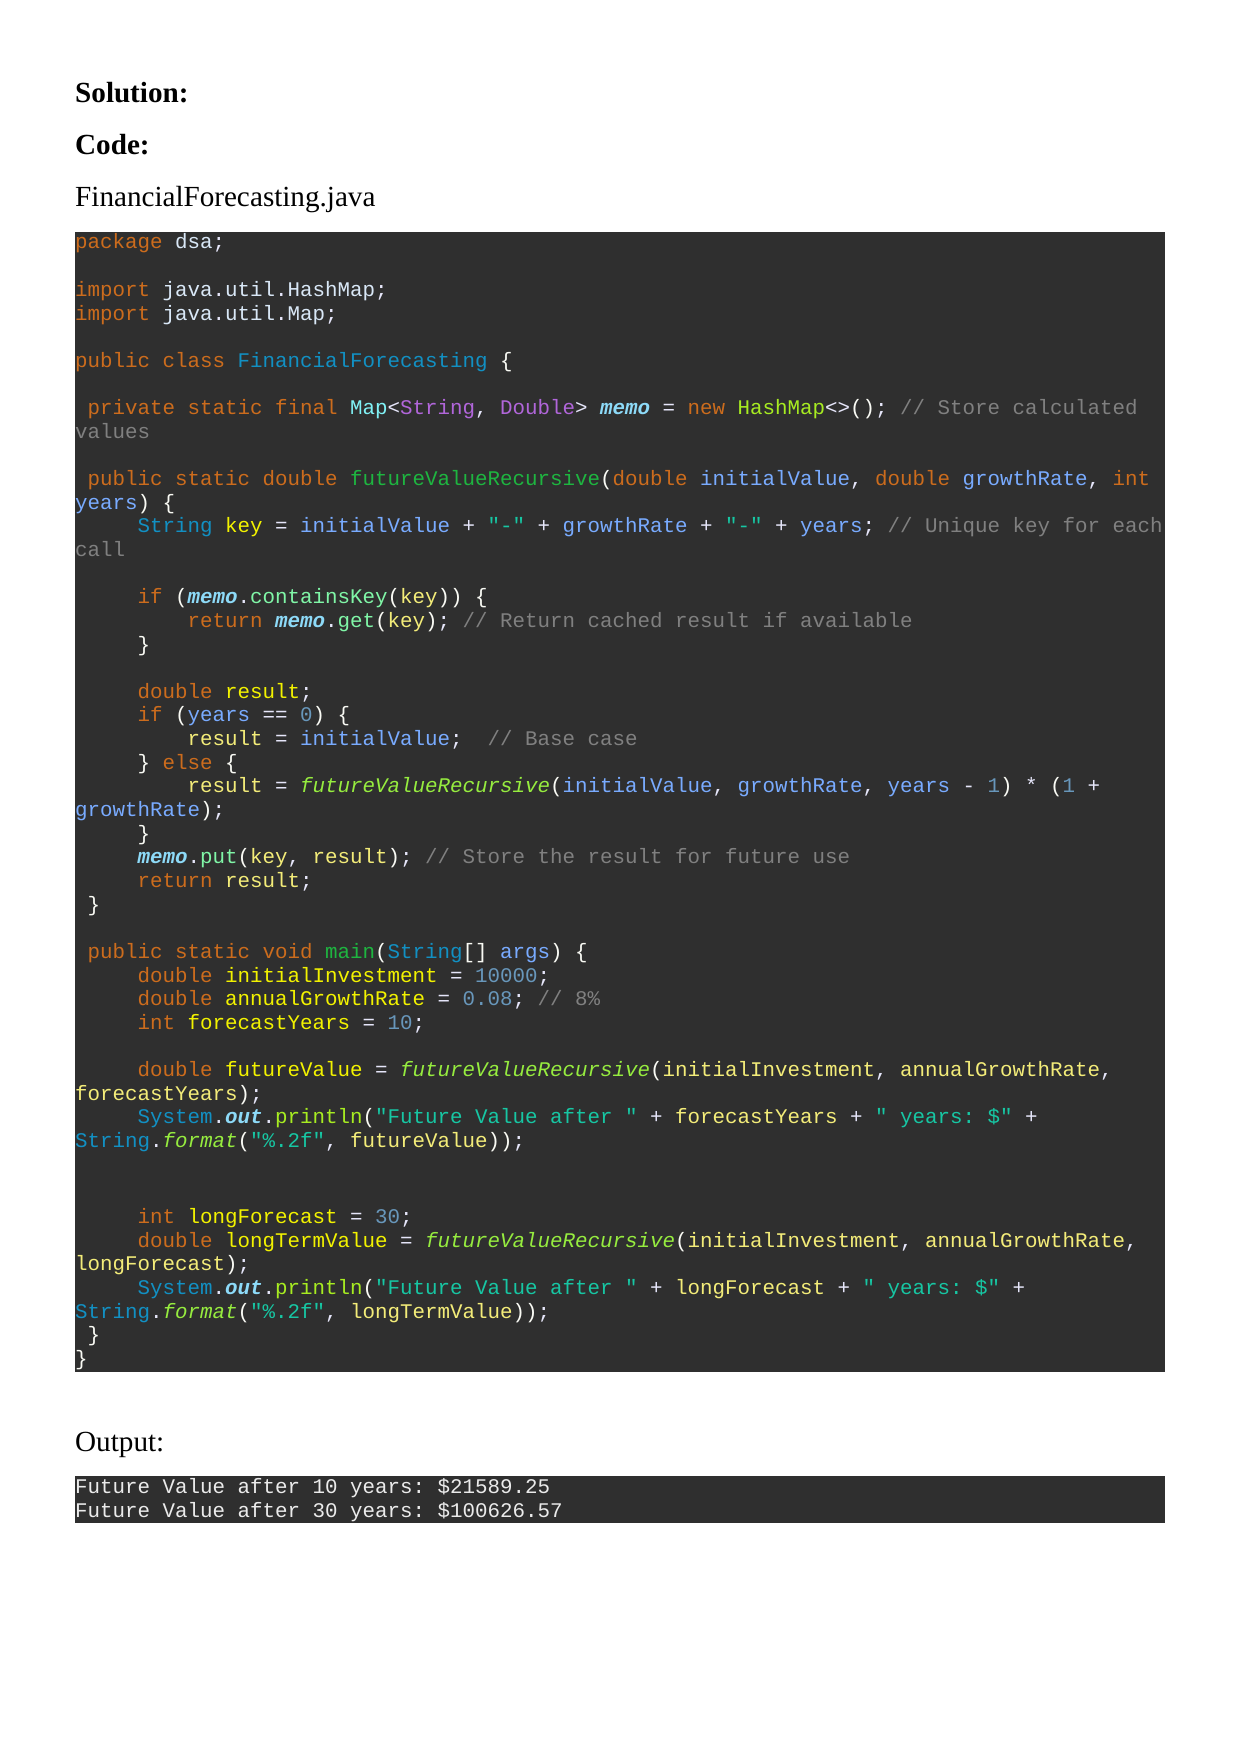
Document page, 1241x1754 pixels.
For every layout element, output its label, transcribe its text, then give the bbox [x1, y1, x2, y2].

text import java.util.HashMap; [75, 279, 1165, 302]
text } [75, 633, 1165, 657]
text memo.put(key, result); // Store the result for future use [75, 846, 1165, 870]
text return memo.get(key); // Return cached result if available [75, 610, 1165, 633]
text } [75, 1348, 1165, 1372]
text private static final Map<String, Double> memo = new HashMap<>(); // Store calculated values [75, 397, 1165, 444]
text return result; [75, 870, 1165, 894]
text System.out.println("Future Value after " + forecastYears + " years: $" + String.format("%.2f", futureValue)); [75, 1106, 1165, 1154]
text Future Value after 10 years: $21589.25 [75, 1476, 1165, 1500]
text } [75, 894, 1165, 917]
text public class FinancialForecasting { [75, 350, 1165, 373]
text if (memo.containsKey(key)) { [75, 586, 1165, 610]
text result = futureValueRecursive(initialValue, growthRate, years - 1) * (1 + growthRate); [75, 775, 1165, 823]
text Output: [75, 1424, 1165, 1457]
text double result; [75, 681, 1165, 704]
text int longForecast = 30; [75, 1206, 1165, 1230]
text } [75, 823, 1165, 846]
text double futureValue = futureValueRecursive(initialInvestment, annualGrowthRate, forecastYears); [75, 1059, 1165, 1106]
text String key = initialValue + "-" + growthRate + "-" + years; // Unique key for each call [75, 515, 1165, 563]
text double initialInvestment = 10000; [75, 964, 1165, 988]
text if (years == 0) { [75, 704, 1165, 728]
text public static double futureValueRecursive(double initialValue, double growthRate, int years) { [75, 468, 1165, 515]
text result = initialValue; // Base case [75, 728, 1165, 752]
text FinancialForecasting.java [75, 179, 1165, 213]
text Solution: [75, 75, 1165, 108]
text import java.util.Map; [75, 302, 1165, 326]
text Future Value after 30 years: $100626.57 [75, 1500, 1165, 1523]
text double annualGrowthRate = 0.08; // 8% [75, 988, 1165, 1012]
text } else { [75, 752, 1165, 775]
text System.out.println("Future Value after " + longForecast + " years: $" + String.format("%.2f", longTermValue)); [75, 1277, 1165, 1324]
text public static void main(String[] args) { [75, 941, 1165, 964]
text Code: [75, 127, 1165, 161]
text package dsa; [75, 232, 1165, 255]
text } [75, 1324, 1165, 1348]
text double longTermValue = futureValueRecursive(initialInvestment, annualGrowthRate, longForecast); [75, 1230, 1165, 1277]
text int forecastYears = 10; [75, 1012, 1165, 1036]
